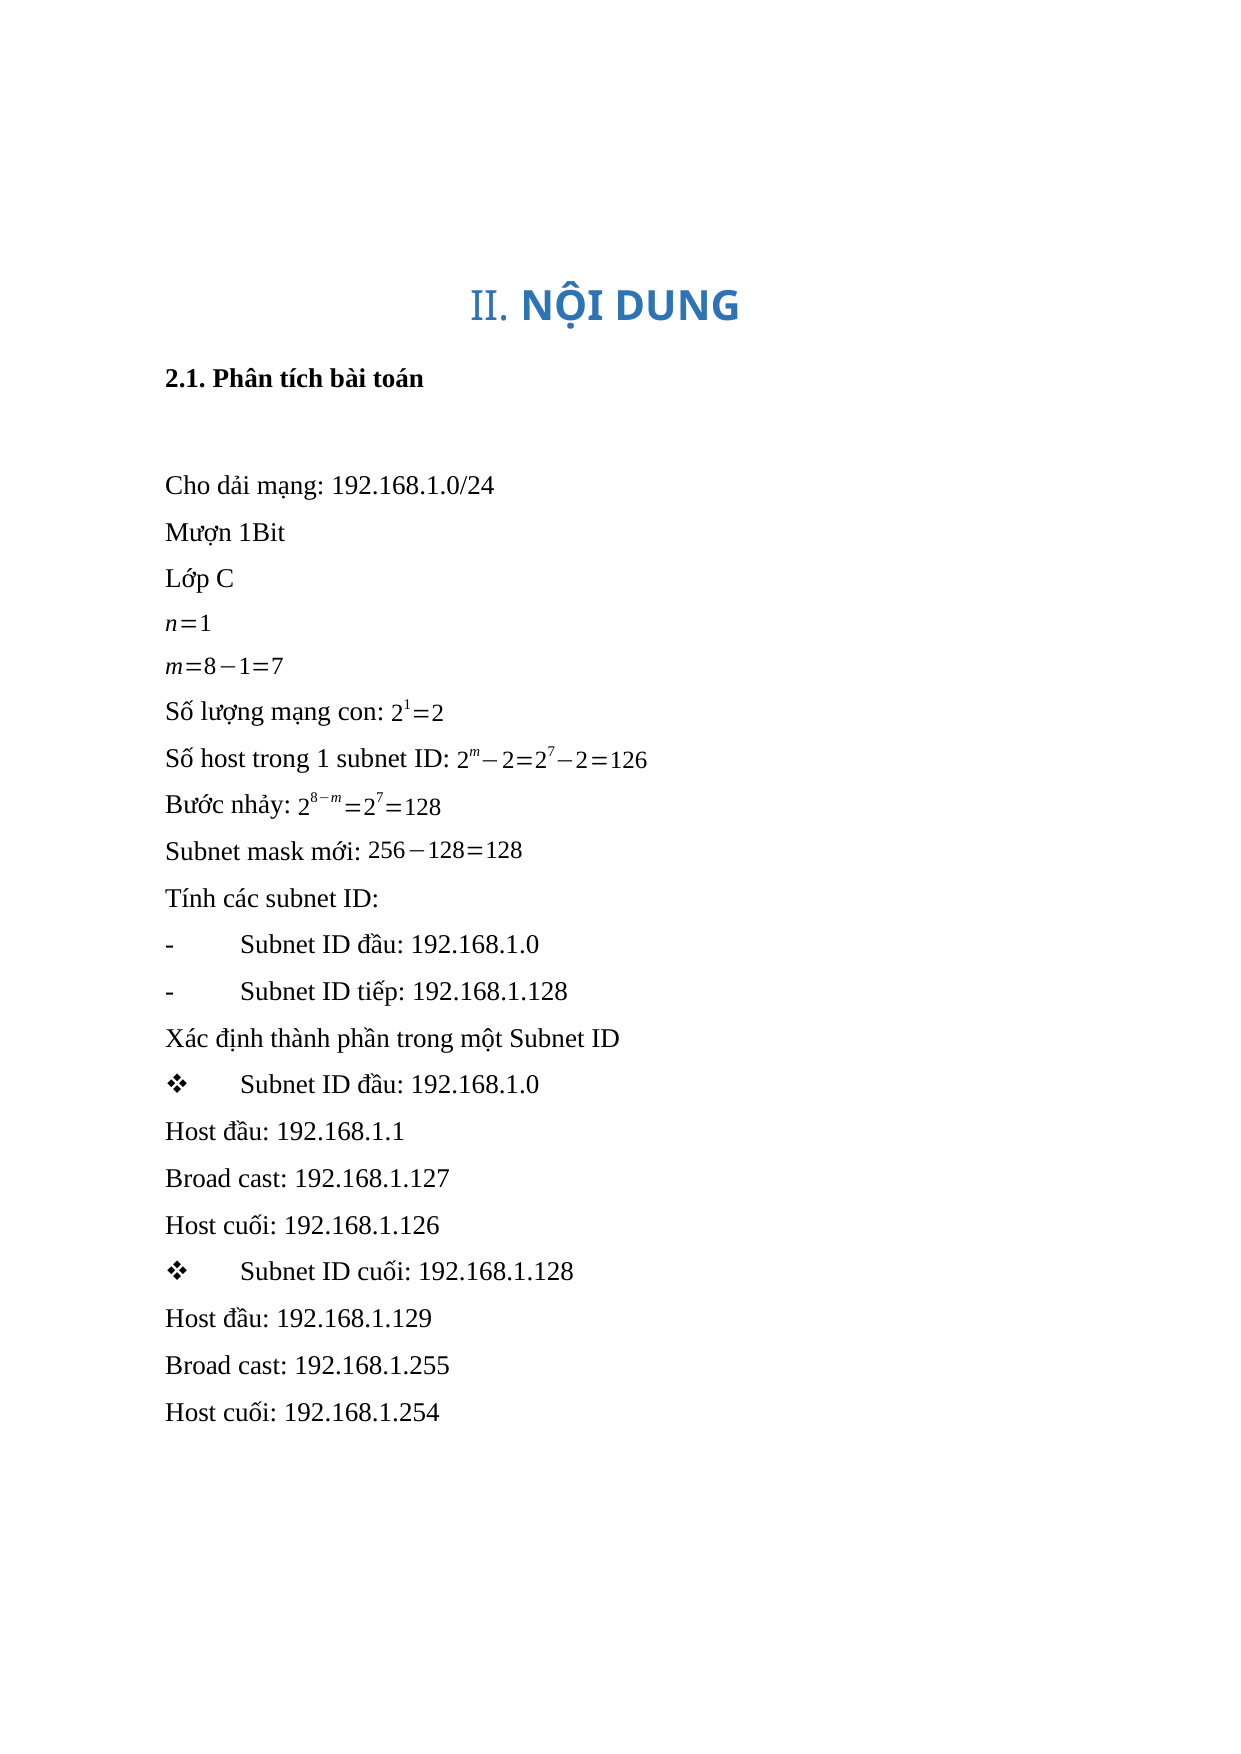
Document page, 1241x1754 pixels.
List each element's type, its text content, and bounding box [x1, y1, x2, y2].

list Host đầu: 192.168.1.129 [165, 1302, 1045, 1333]
list Broad cast: 192.168.1.255 [165, 1349, 1045, 1380]
text Lớp C [165, 562, 1045, 593]
list Host cuối: 192.168.1.254 [165, 1396, 1045, 1427]
list Host đầu: 192.168.1.1 [165, 1116, 1045, 1147]
text Subnet mask mới: [165, 835, 1045, 866]
text Số host trong 1 subnet ID: [165, 742, 1045, 773]
list Subnet ID cuối: 192.168.1.128 [165, 1256, 1045, 1287]
subtitle 2.1. Phân tích bài toán [165, 362, 1045, 393]
text Cho dải mạng: 192.168.1.0/24 [165, 469, 1045, 500]
list Broad cast: 192.168.1.127 [165, 1162, 1045, 1193]
text Bước nhảy: [165, 789, 1045, 820]
text Mượn 1Bit [165, 516, 1045, 547]
list Host cuối: 192.168.1.126 [165, 1209, 1045, 1240]
text Xác định thành phần trong một Subnet ID [165, 1022, 1045, 1053]
list Subnet ID đầu: 192.168.1.0 [165, 1069, 1045, 1100]
list Subnet ID đầu: 192.168.1.0 [165, 929, 1045, 960]
list Subnet ID tiếp: 192.168.1.128 [165, 975, 1045, 1006]
text Tính các subnet ID: [165, 882, 1045, 913]
subtitle II. NỘI DUNG [165, 276, 1045, 333]
text Số lượng mạng con: [165, 695, 1045, 726]
